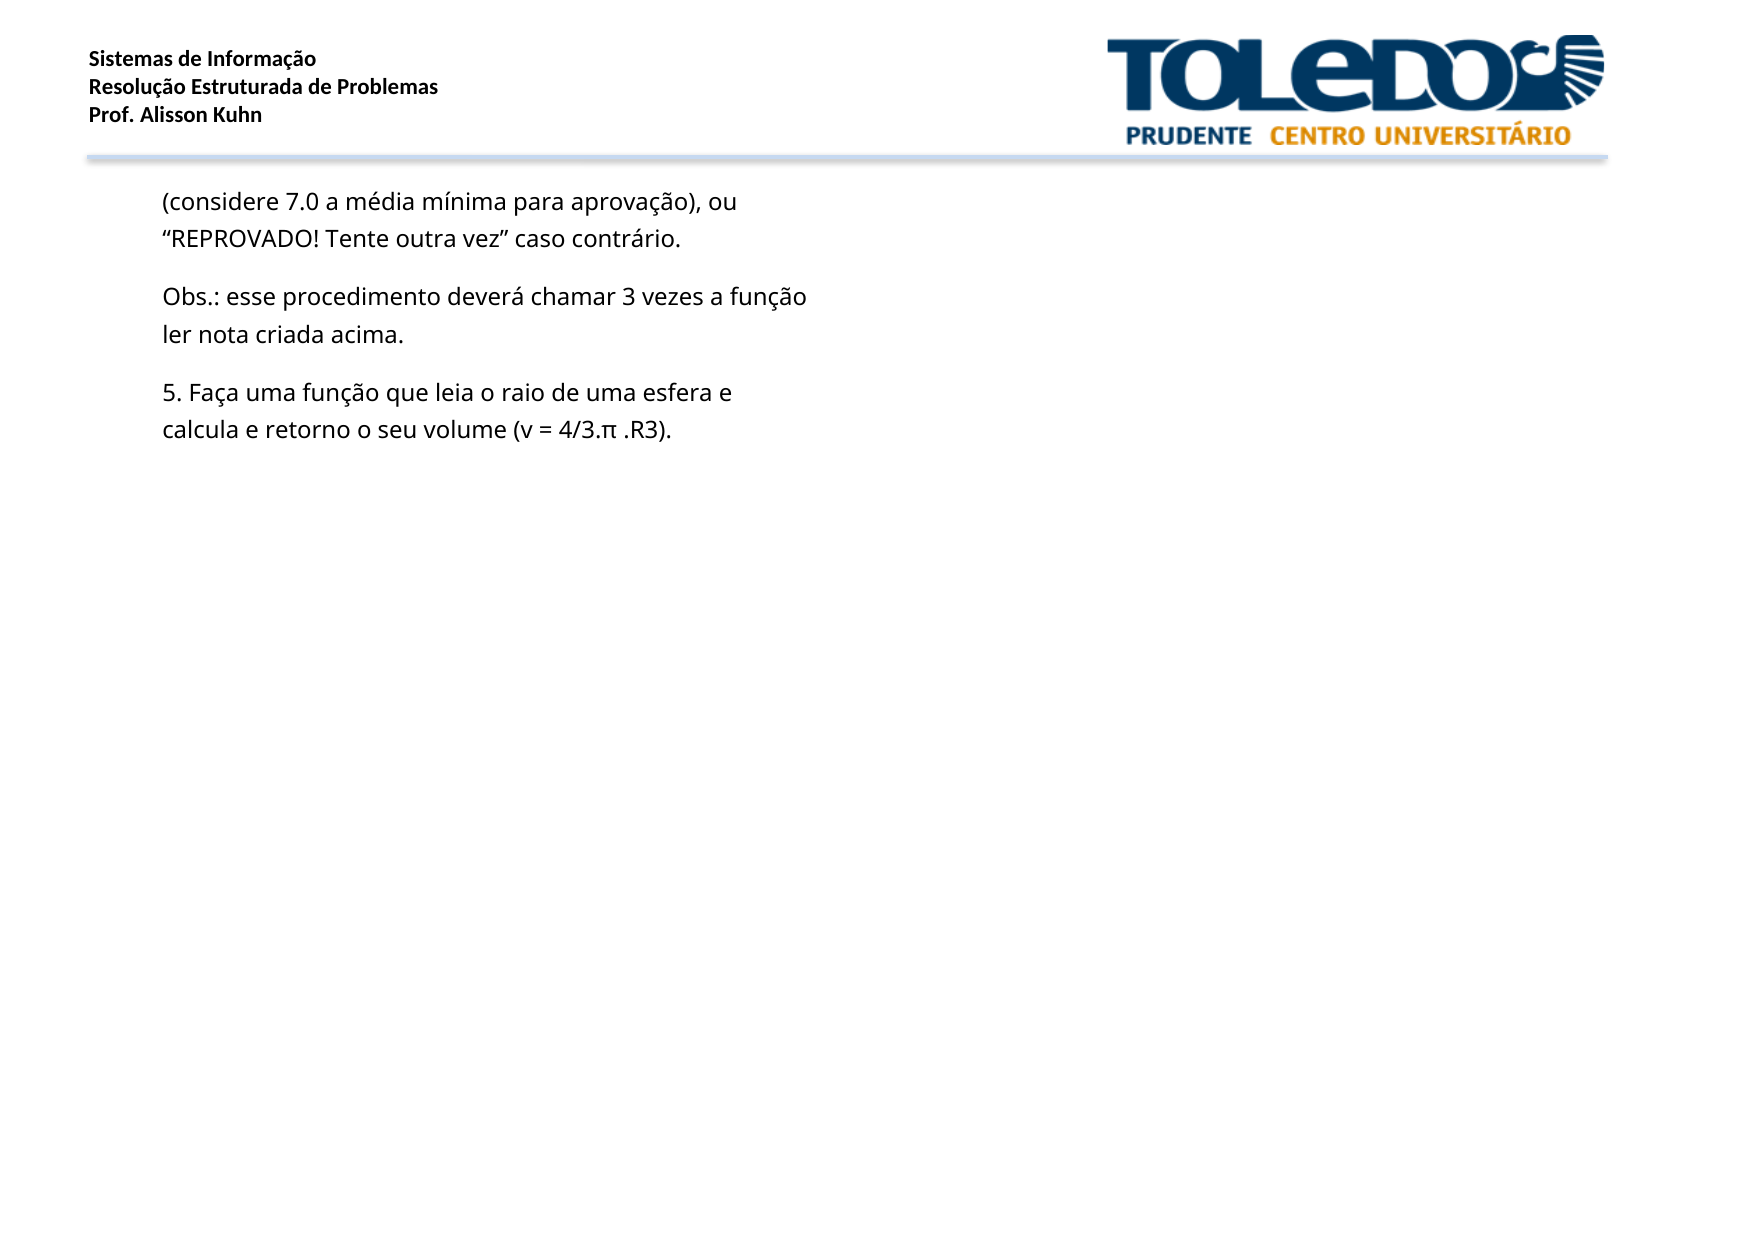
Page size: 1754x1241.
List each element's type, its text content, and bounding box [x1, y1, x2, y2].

text 5. Faça uma função que leia o raio de uma esfera e calcula e retorno o seu volume (v = 4/3.π .R3). [162, 376, 811, 446]
text Obs.: esse procedimento deverá chamar 3 vezes a função ler nota criada acima. [162, 280, 811, 350]
picture [1107, 35, 1605, 145]
